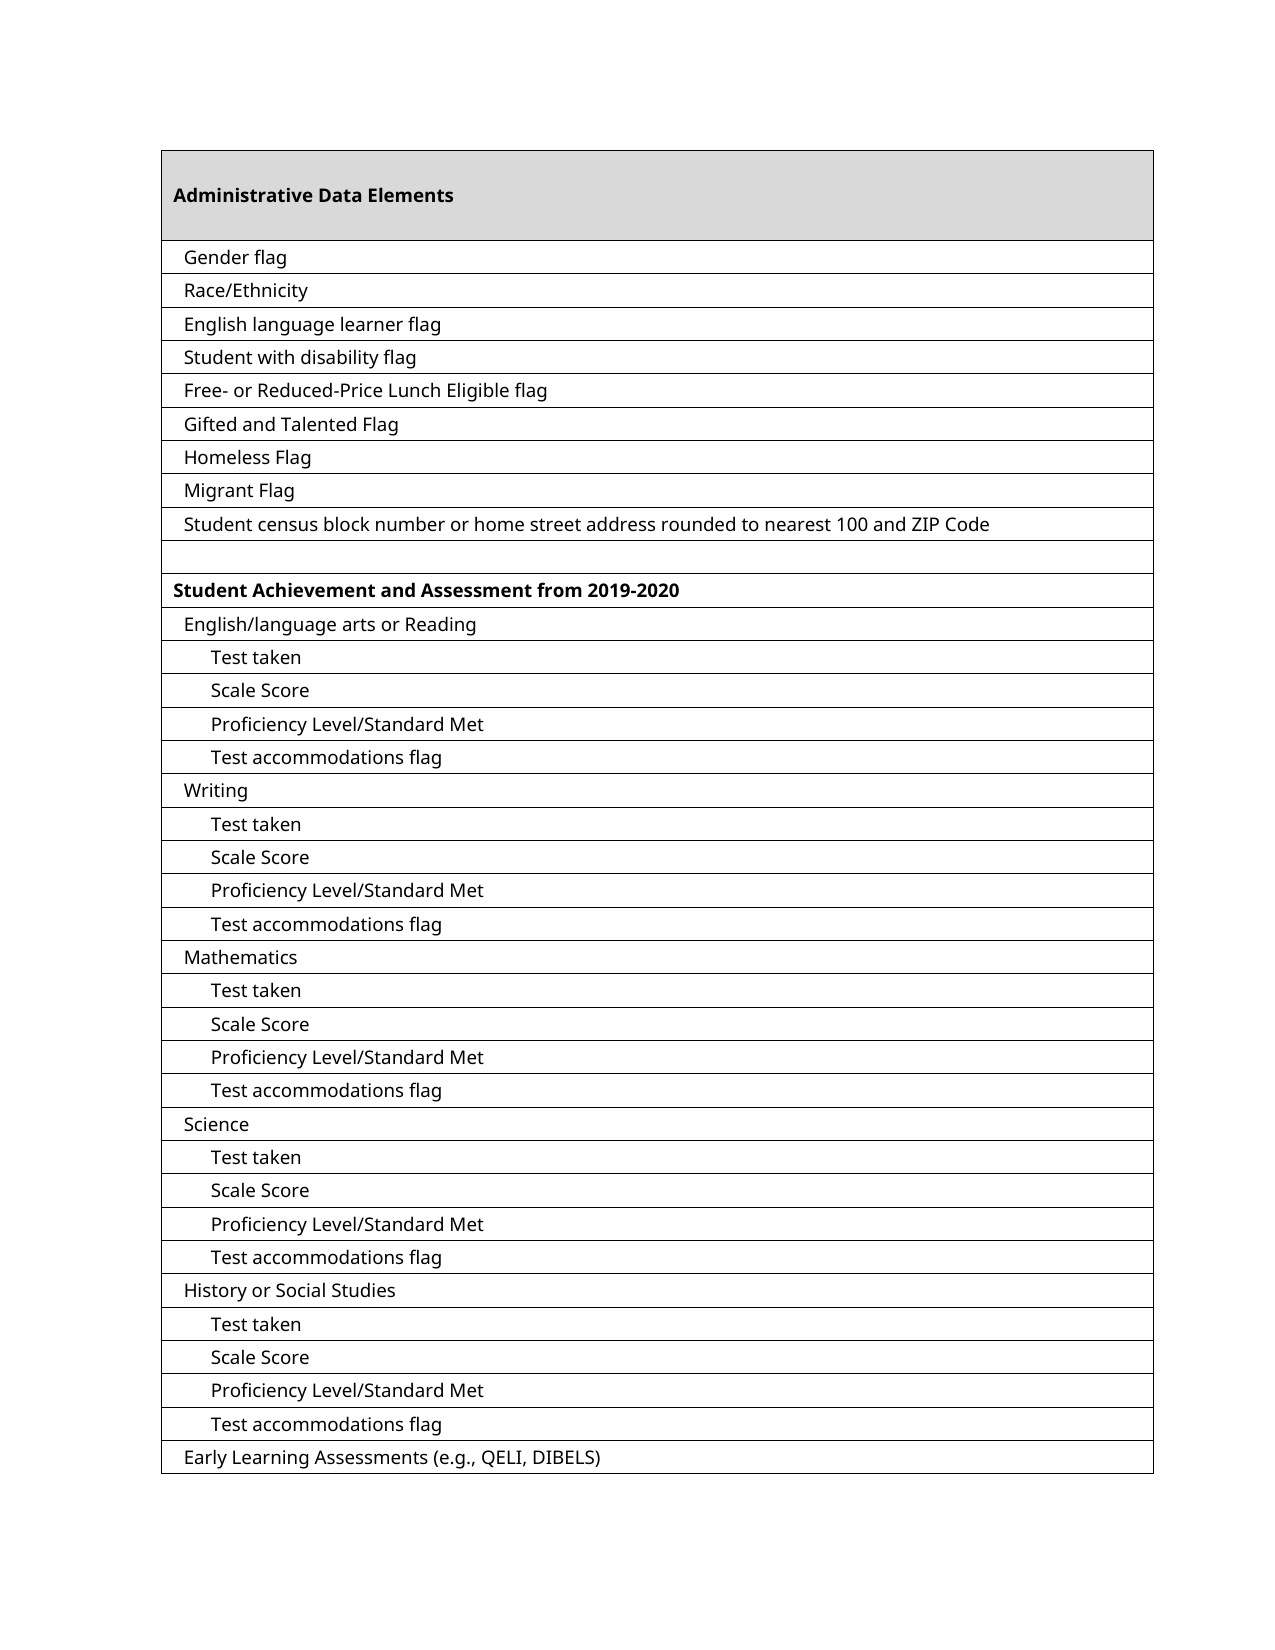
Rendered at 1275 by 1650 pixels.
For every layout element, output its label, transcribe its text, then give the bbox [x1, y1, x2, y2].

table_cell Test taken [162, 641, 1153, 673]
table_cell Student with disability flag [162, 341, 1153, 373]
table_cell Early Learning Assessments (e.g., QELI, DIBELS) [162, 1441, 1153, 1473]
table_cell [162, 541, 1153, 573]
table_cell Gender flag [162, 241, 1153, 273]
table_cell Test taken [162, 1141, 1153, 1173]
table_cell Test taken [162, 1308, 1153, 1340]
table_cell Test taken [162, 808, 1153, 840]
table_cell Proficiency Level/Standard Met [162, 1374, 1153, 1407]
table_cell Test accommodations flag [162, 908, 1153, 940]
table_cell Homeless Flag [162, 441, 1153, 473]
table_cell Scale Score [162, 674, 1153, 707]
table_cell Proficiency Level/Standard Met [162, 1208, 1153, 1240]
table_cell Test accommodations flag [162, 1408, 1153, 1440]
table_cell Scale Score [162, 841, 1153, 873]
table_header Administrative Data Elements [162, 151, 1153, 240]
table_cell Race/Ethnicity [162, 274, 1153, 307]
table_cell Proficiency Level/Standard Met [162, 708, 1153, 740]
table_cell Scale Score [162, 1341, 1153, 1373]
table_cell Test taken [162, 974, 1153, 1007]
table_cell Proficiency Level/Standard Met [162, 874, 1153, 907]
table_cell Test accommodations flag [162, 1074, 1153, 1107]
table_cell Scale Score [162, 1008, 1153, 1040]
table_cell Proficiency Level/Standard Met [162, 1041, 1153, 1073]
table_cell English/language arts or Reading [162, 608, 1153, 640]
table_cell History or Social Studies [162, 1274, 1153, 1307]
table_cell Science [162, 1108, 1153, 1140]
table_cell Migrant Flag [162, 474, 1153, 507]
table_cell Gifted and Talented Flag [162, 408, 1153, 440]
table_cell Test accommodations flag [162, 1241, 1153, 1273]
table_cell Mathematics [162, 941, 1153, 973]
table_cell Student census block number or home street address rounded to nearest 100 and ZIP Code [162, 508, 1153, 540]
table_cell Test accommodations flag [162, 741, 1153, 773]
table_cell Free- or Reduced-Price Lunch Eligible flag [162, 374, 1153, 407]
table_cell English language learner flag [162, 308, 1153, 340]
table_cell Writing [162, 774, 1153, 807]
table_cell Scale Score [162, 1174, 1153, 1207]
table_cell Student Achievement and Assessment from 2019-2020 [162, 574, 1153, 607]
